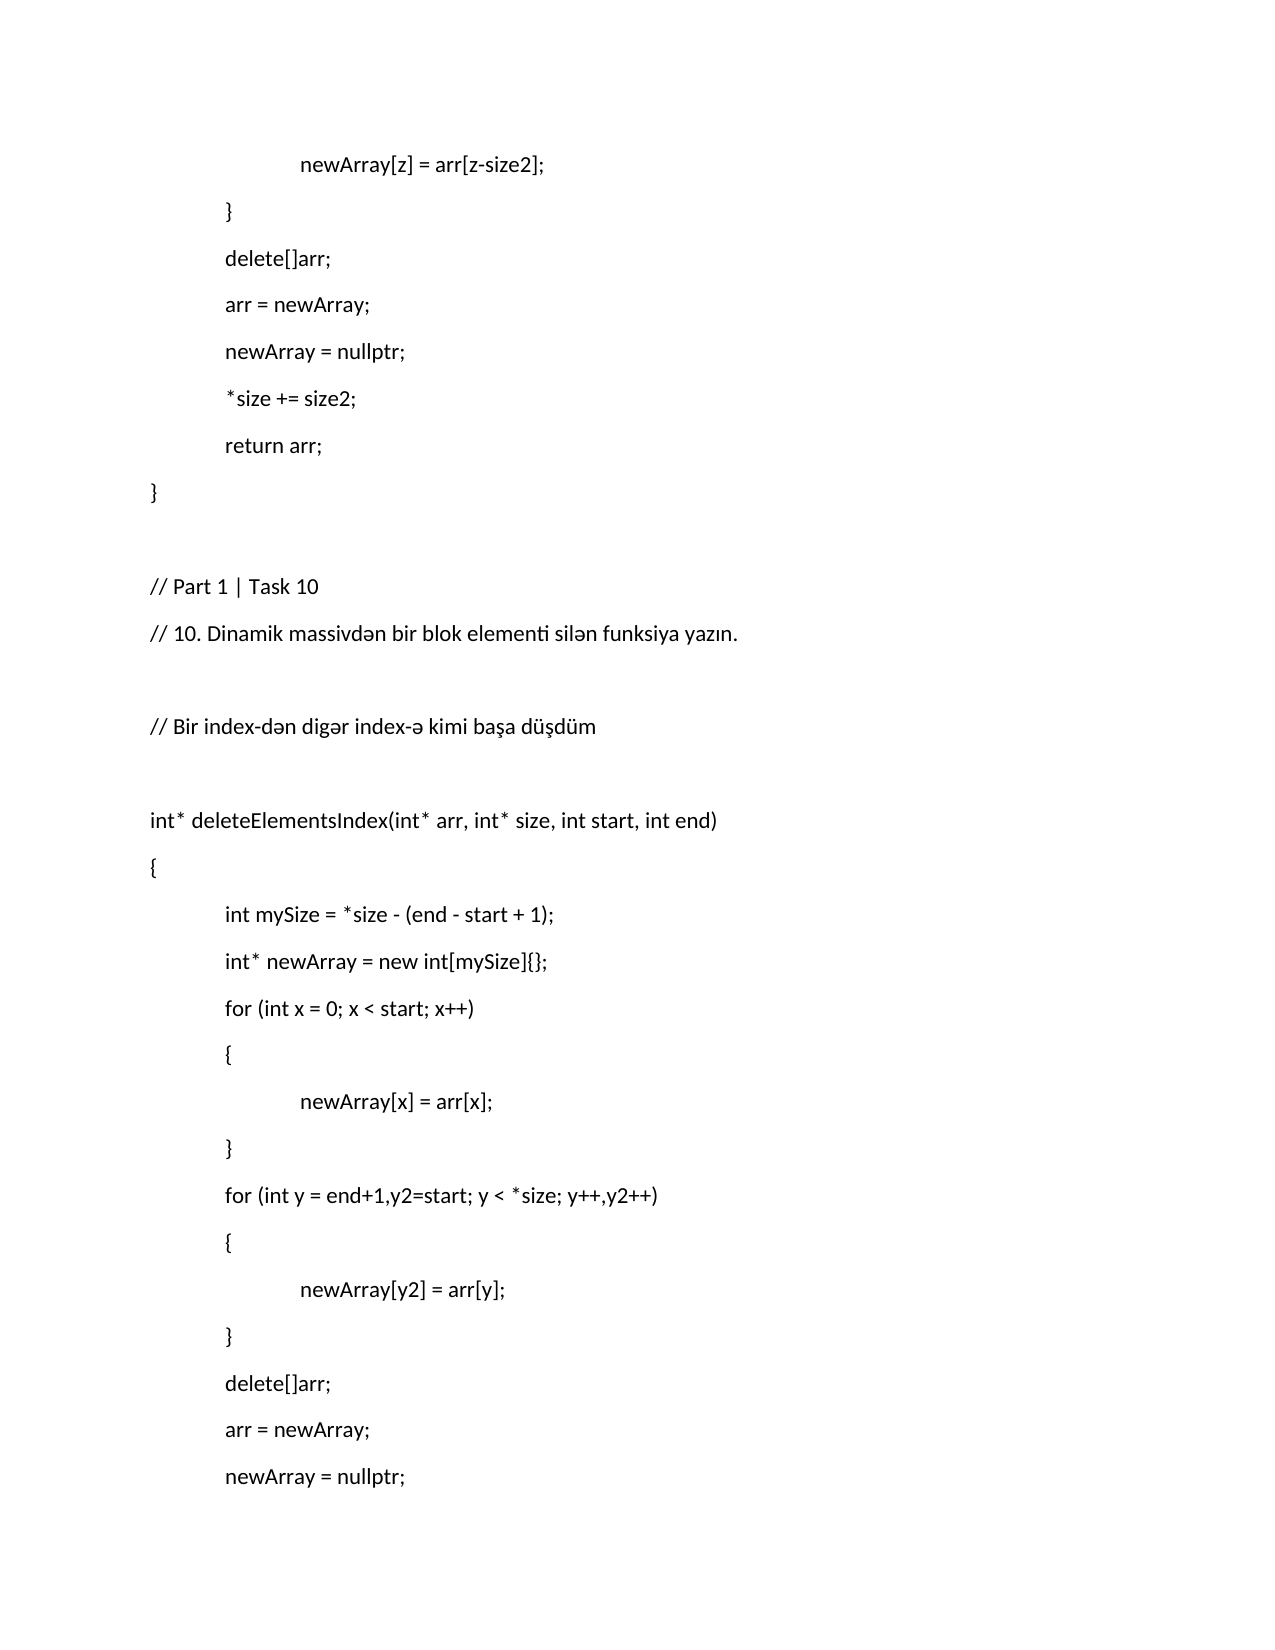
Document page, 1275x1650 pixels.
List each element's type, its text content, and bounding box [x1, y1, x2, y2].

text delete[]arr; [150, 1369, 1125, 1397]
text newArray = nullptr; [150, 337, 1125, 366]
text } [150, 1322, 1125, 1350]
text { [150, 1041, 1125, 1069]
text *size += size2; [150, 384, 1125, 412]
text int mySize = *size - (end - start + 1); [150, 900, 1125, 928]
text // Part 1 | Task 10 [150, 572, 1125, 600]
text for (int y = end+1,y2=start; y < *size; y++,y2++) [150, 1181, 1125, 1209]
text return arr; [150, 431, 1125, 459]
text newArray = nullptr; [150, 1462, 1125, 1491]
text } [150, 478, 1125, 506]
text int* newArray = new int[mySize]{}; [150, 947, 1125, 975]
text // 10. Dinamik massivdən bir blok elementi silən funksiya yazın. [150, 619, 1125, 647]
text newArray[x] = arr[x]; [150, 1087, 1125, 1116]
text { [150, 1228, 1125, 1256]
text { [150, 853, 1125, 881]
text delete[]arr; [150, 244, 1125, 272]
text arr = newArray; [150, 291, 1125, 319]
text for (int x = 0; x < start; x++) [150, 994, 1125, 1022]
text // Bir index-dən digər index-ə kimi başa düşdüm [150, 712, 1125, 741]
text arr = newArray; [150, 1416, 1125, 1444]
text newArray[z] = arr[z-size2]; [150, 150, 1125, 178]
text newArray[y2] = arr[y]; [150, 1275, 1125, 1303]
text } [150, 197, 1125, 225]
text int* deleteElementsIndex(int* arr, int* size, int start, int end) [150, 806, 1125, 834]
text } [150, 1134, 1125, 1162]
